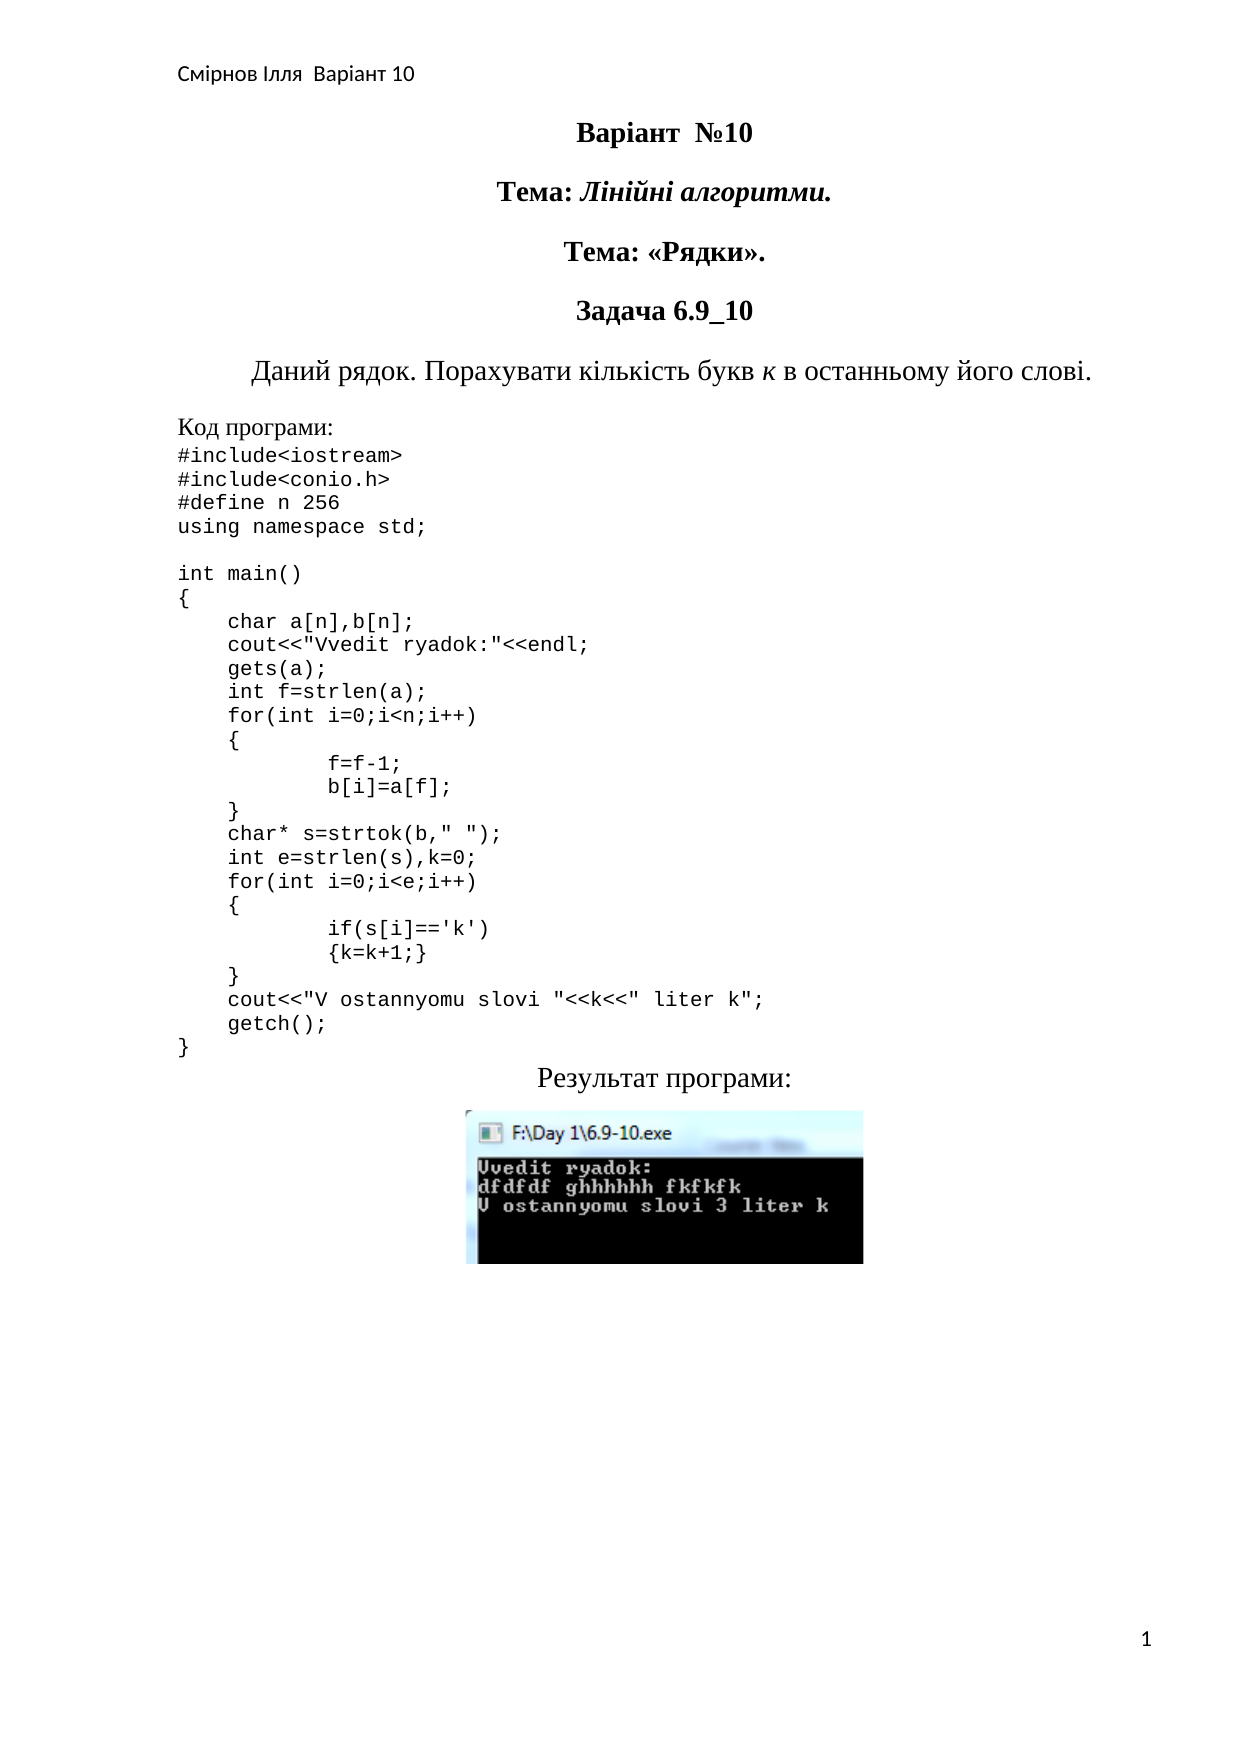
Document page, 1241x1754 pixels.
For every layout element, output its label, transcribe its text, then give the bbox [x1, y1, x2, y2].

text #include<conio.h> [177, 469, 1152, 492]
text for(int i=0;i<n;i++) [177, 705, 1152, 729]
text cout<<"V ostannyomu slovi "<<k<<" liter k"; [177, 989, 1152, 1013]
picture [465, 1110, 864, 1264]
text using namespace std; [177, 516, 1152, 540]
text Результат програми: [177, 1060, 1152, 1093]
text {k=k+1;} [177, 942, 1152, 965]
text #include<iostream> [177, 445, 1152, 469]
text getch(); [177, 1013, 1152, 1036]
text } [177, 1036, 1152, 1060]
text { [177, 729, 1152, 752]
text Задача 6.9_10 [177, 293, 1152, 327]
text Даний рядок. Порахувати кількість букв к в останньому його слові. [177, 353, 1152, 386]
text Код програми: [177, 412, 1152, 441]
text int main() [177, 563, 1152, 587]
text { [177, 894, 1152, 918]
text #define n 256 [177, 492, 1152, 516]
text Тема: «Рядки». [177, 234, 1152, 267]
text Тема: Лінійні алгоритми. [177, 174, 1152, 208]
text for(int i=0;i<e;i++) [177, 871, 1152, 894]
text char a[n],b[n]; [177, 611, 1152, 634]
text Варіант №10 [177, 115, 1152, 149]
text } [177, 965, 1152, 989]
text int e=strlen(s),k=0; [177, 847, 1152, 871]
text { [177, 587, 1152, 611]
text } [177, 800, 1152, 823]
text int f=strlen(a); [177, 682, 1152, 705]
text b[i]=a[f]; [177, 776, 1152, 800]
text cout<<"Vvedit ryadok:"<<endl; [177, 634, 1152, 658]
text char* s=strtok(b," "); [177, 823, 1152, 847]
text f=f-1; [177, 752, 1152, 776]
text gets(a); [177, 658, 1152, 682]
text if(s[i]=='k') [177, 918, 1152, 942]
